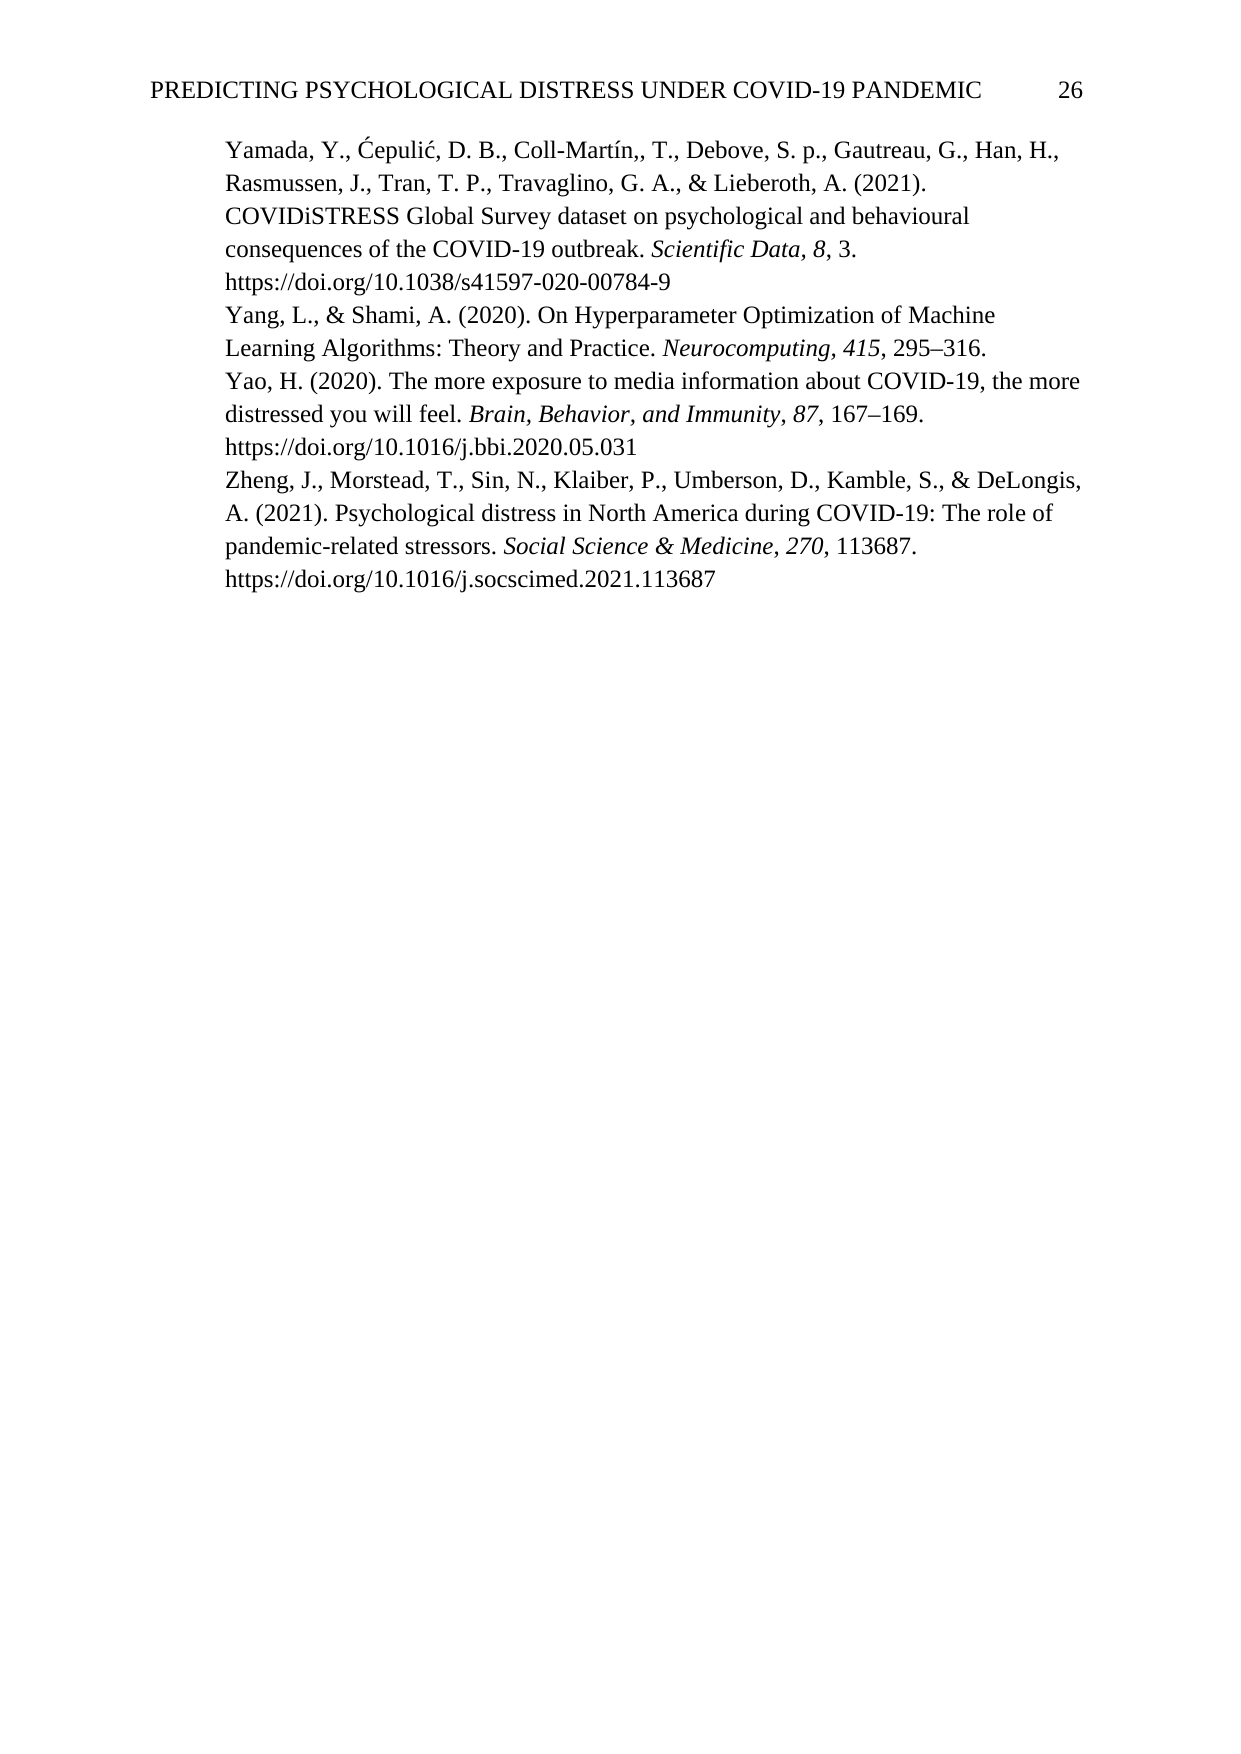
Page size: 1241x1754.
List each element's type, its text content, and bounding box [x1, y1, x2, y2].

text Zheng, J., Morstead, T., Sin, N., Klaiber, P., Umberson, D., Kamble, S., & DeLongis, A. (2021). Psychological distress in North America during COVID-19: The role of pandemic-related stressors. Social Science & Medicine, 270, 113687. https://doi.org/10.1016/j.socscimed.2021.113687 [225, 465, 1090, 593]
text Yang, L., & Shami, A. (2020). On Hyperparameter Optimization of Machine Learning Algorithms: Theory and Practice. Neurocomputing, 415, 295–316. [225, 300, 1090, 362]
text Yao, H. (2020). The more exposure to media information about COVID-19, the more distressed you will feel. Brain, Behavior, and Immunity, 87, 167–169. https://doi.org/10.1016/j.bbi.2020.05.031 [225, 366, 1090, 461]
text Yamada, Y., Ćepulić, D. B., Coll-Mart­ín,, T., Debove, S. p., Gautreau, G., Han, H., Rasmussen, J., Tran, T. P., Travaglino, G. A., & Lieberoth, A. (2021). COVIDiSTRESS Global Survey dataset on psychological and behavioural consequences of the COVID-19 outbreak. Scientific Data, 8, 3. https://doi.org/10.1038/s41597-020-00784-9 [225, 135, 1090, 296]
